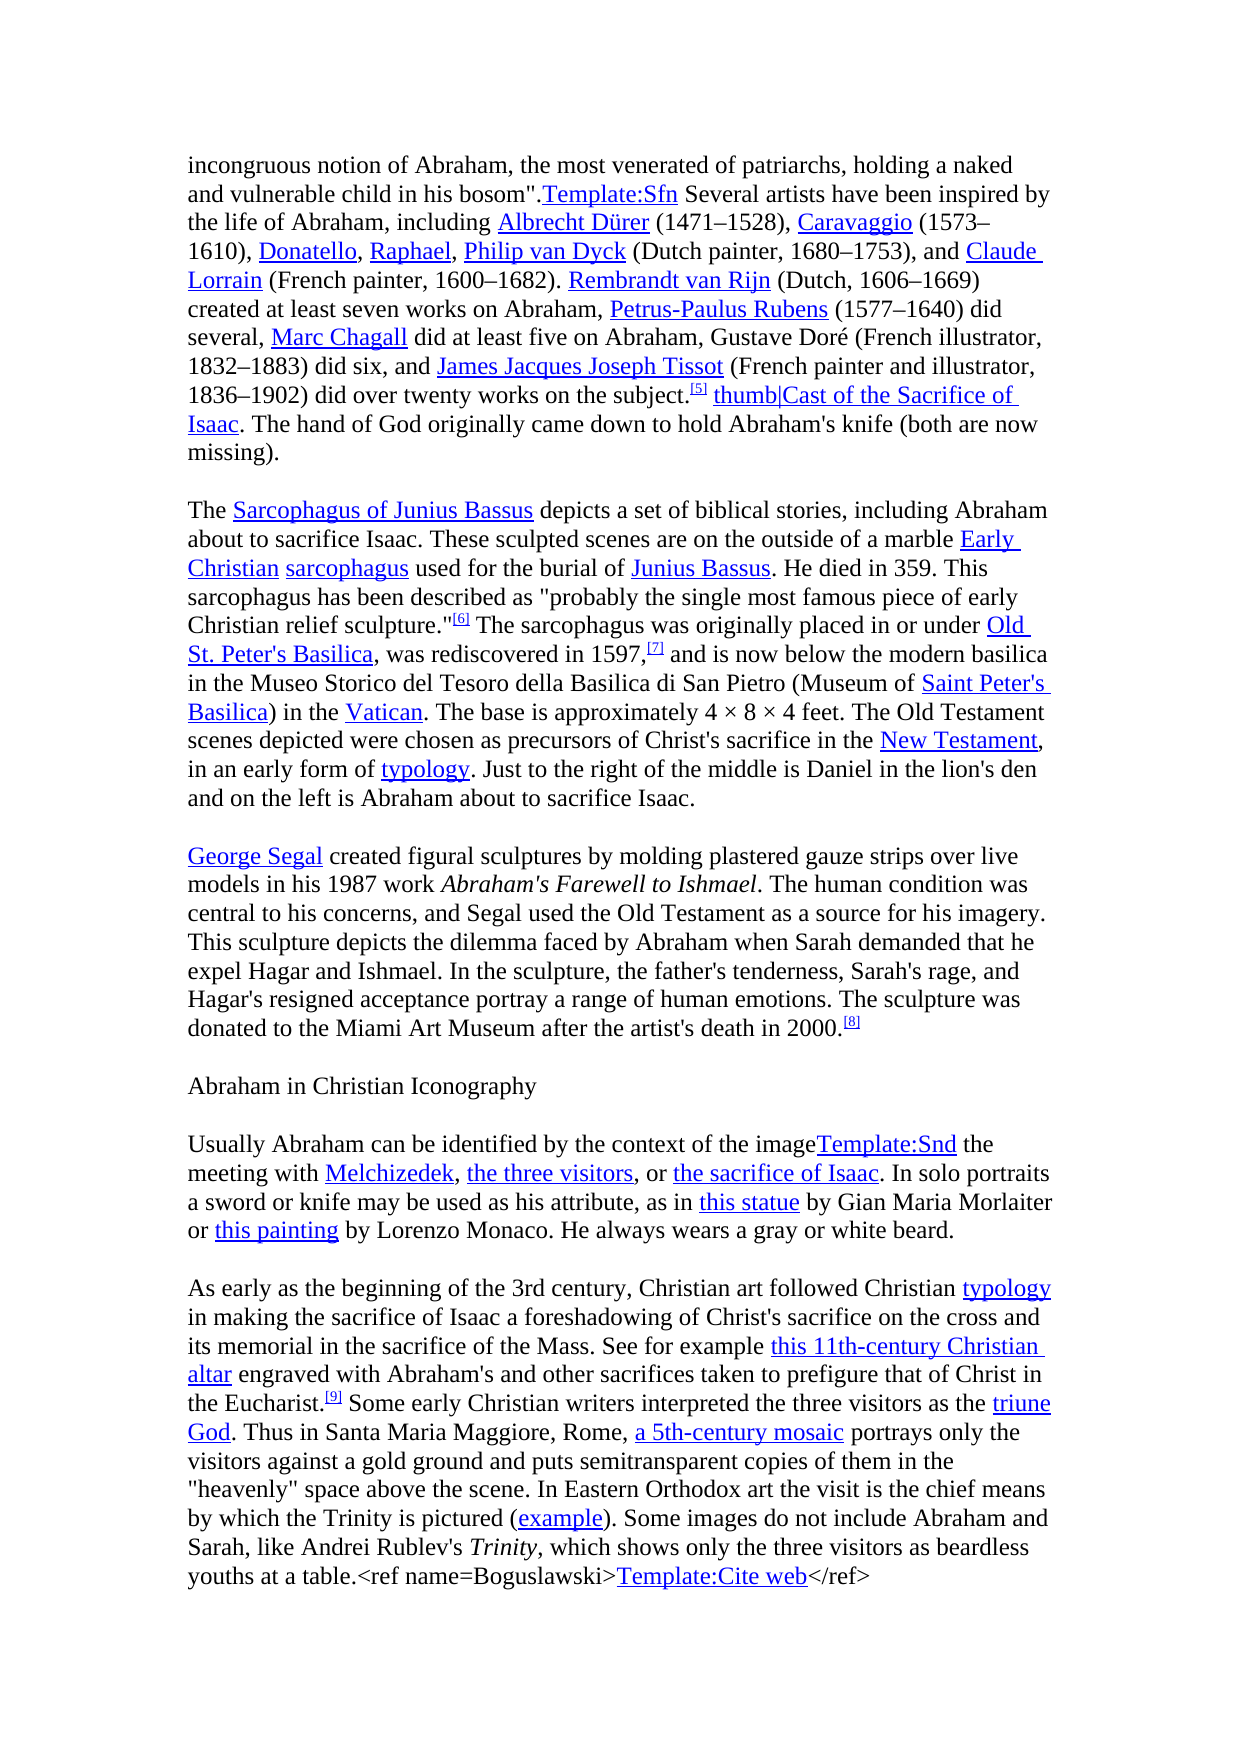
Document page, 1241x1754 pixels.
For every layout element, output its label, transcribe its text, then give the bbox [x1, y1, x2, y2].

text George Segal created figural sculptures by molding plastered gauze strips over live models in his 1987 work Abraham's Farewell to Ishmael. The human condition was central to his concerns, and Segal used the Old Testament as a source for his imagery. This sculpture depicts the dilemma faced by Abraham when Sarah demanded that he expel Hagar and Ishmael. In the sculpture, the father's tenderness, Sarah's rage, and Hagar's resigned acceptance portray a range of human emotions. The sculpture was donated to the Miami Art Museum after the artist's death in 2000.[8] [187, 841, 1053, 1042]
text Usually Abraham can be identified by the context of the imageTemplate:Snd the meeting with Melchizedek, the three visitors, or the sacrifice of Isaac. In solo portraits a sword or knife may be used as his attribute, as in this statue by Gian Maria Morlaiter or this painting by Lorenzo Monaco. He always wears a gray or white beard. [187, 1129, 1053, 1244]
text Abraham in Christian Iconography [187, 1071, 1053, 1100]
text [187, 150, 1053, 466]
text The Sarcophagus of Junius Bassus depicts a set of biblical stories, including Abraham about to sacrifice Isaac. These sculpted scenes are on the outside of a marble Early Christian sarcophagus used for the burial of Junius Bassus. He died in 359. This sarcophagus has been described as "probably the single most famous piece of early Christian relief sculpture."[6] The sarcophagus was originally placed in or under Old St. Peter's Basilica, was rediscovered in 1597,[7] and is now below the modern basilica in the Museo Storico del Tesoro della Basilica di San Pietro (Museum of Saint Peter's Basilica) in the Vatican. The base is approximately 4 × 8 × 4 feet. The Old Testament scenes depicted were chosen as precursors of Christ's sacrifice in the New Testament, in an early form of typology. Just to the right of the middle is Daniel in the lion's den and on the left is Abraham about to sacrifice Isaac. [187, 495, 1053, 812]
text As early as the beginning of the 3rd century, Christian art followed Christian typology in making the sacrifice of Isaac a foreshadowing of Christ's sacrifice on the cross and its memorial in the sacrifice of the Mass. See for example this 11th-century Christian altar engraved with Abraham's and other sacrifices taken to prefigure that of Christ in the Eucharist.[9] Some early Christian writers interpreted the three visitors as the triune God. Thus in Santa Maria Maggiore, Rome, a 5th-century mosaic portrays only the visitors against a gold ground and puts semitransparent copies of them in the "heavenly" space above the scene. In Eastern Orthodox art the visit is the chief means by which the Trinity is pictured (example). Some images do not include Abraham and Sarah, like Andrei Rublev's Trinity, which shows only the three visitors as beardless youths at a table.<ref name=Boguslawski>Template:Cite web</ref> [187, 1273, 1053, 1589]
